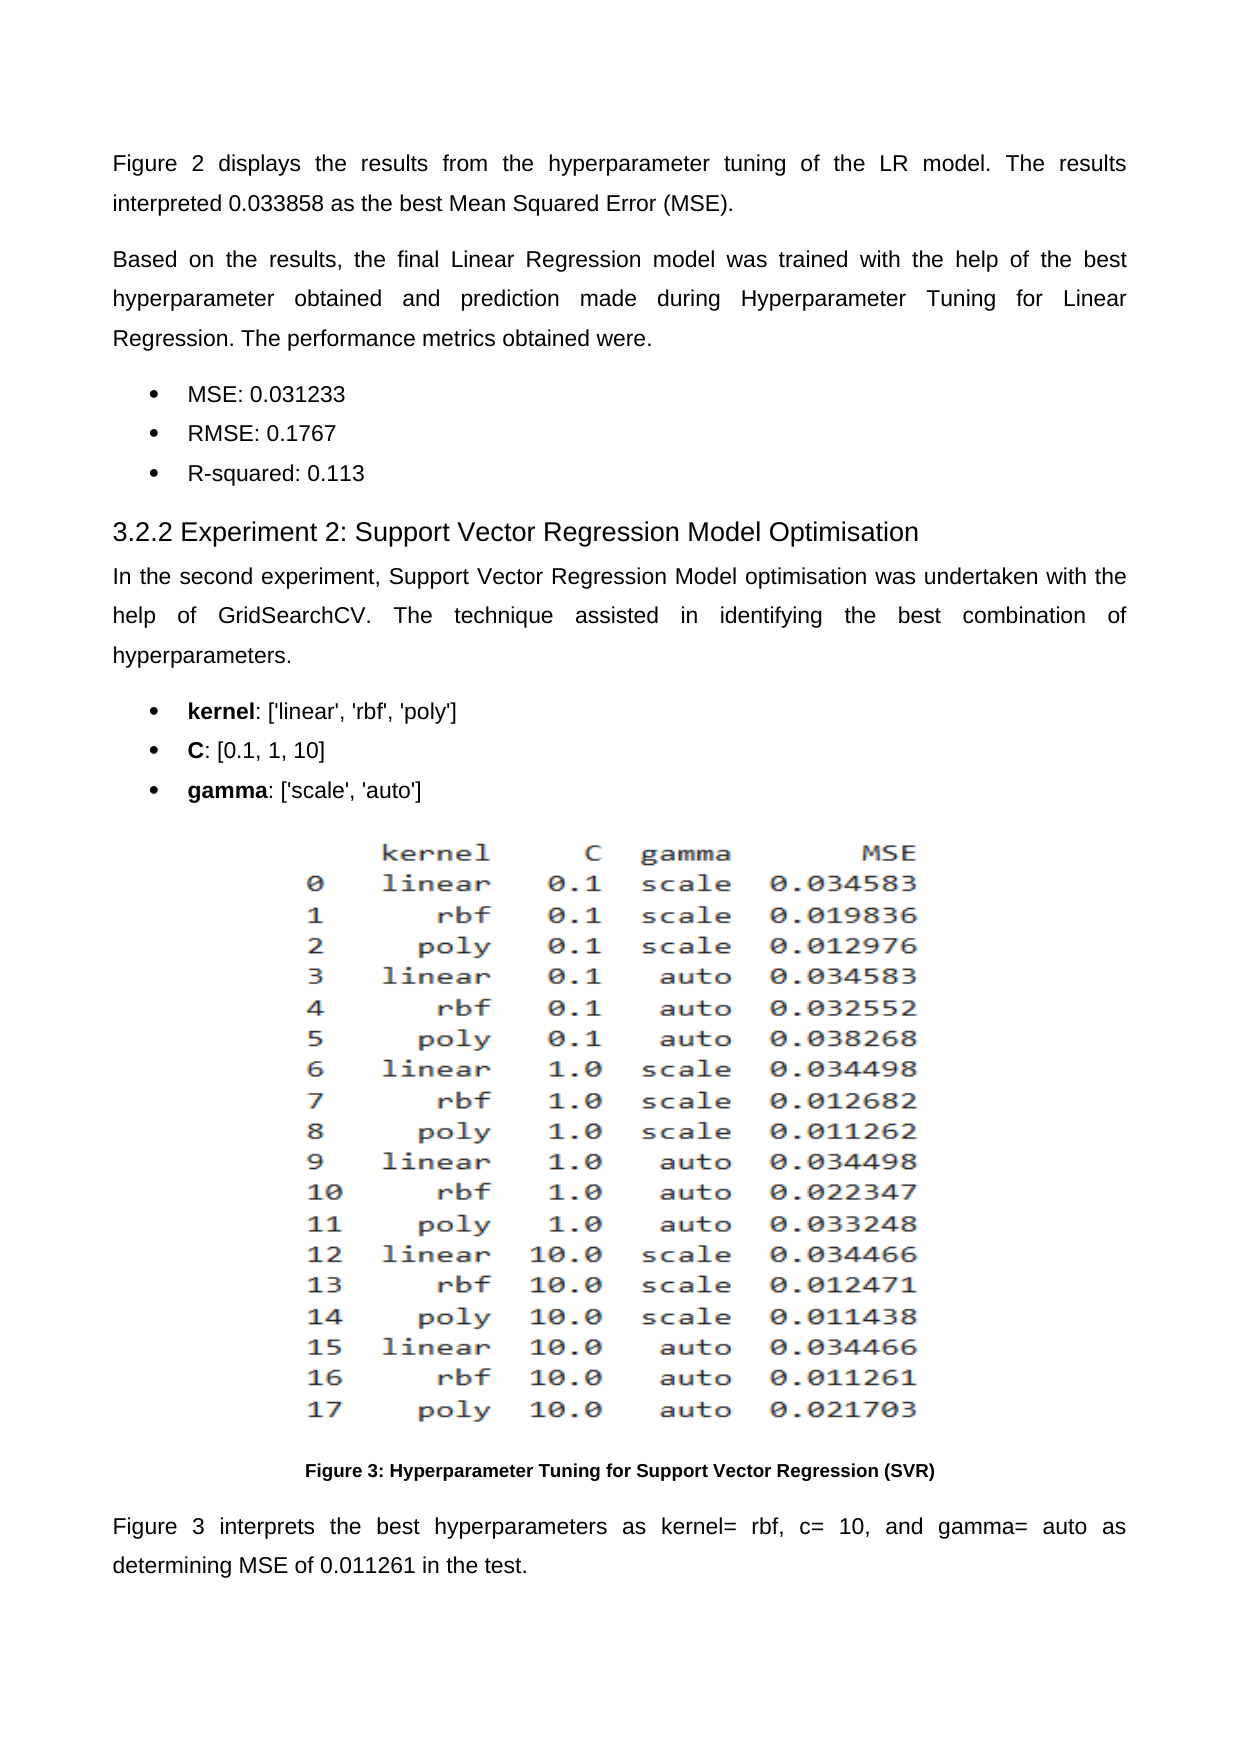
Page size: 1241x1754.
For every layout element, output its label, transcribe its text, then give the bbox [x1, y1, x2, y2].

list gamma: ['scale', 'auto'] [150, 777, 1128, 803]
text Figure 3 interprets the best hyperparameters as kernel= rbf, c= 10, and gamma= auto as determining MSE of 0.011261 in the test. [112, 1513, 1128, 1579]
list C: [0.1, 1, 10] [150, 737, 1128, 764]
picture [287, 832, 953, 1431]
subtitle 3.2.2 Experiment 2: Support Vector Regression Model Optimisation [112, 516, 1128, 547]
text Figure 3: Hyperparameter Tuning for Support Vector Regression (SVR) [112, 1460, 1128, 1481]
text In the second experiment, Support Vector Regression Model optimisation was undertaken with the help of GridSearchCV. The technique assisted in identifying the best combination of hyperparameters. [112, 563, 1128, 668]
list RMSE: 0.1767 [150, 420, 1128, 447]
text Figure 2 displays the results from the hyperparameter tuning of the LR model. The results interpreted 0.033858 as the best Mean Squared Error (MSE). [112, 150, 1128, 216]
list R-squared: 0.113 [150, 460, 1128, 486]
list MSE: 0.031233 [150, 381, 1128, 407]
text Based on the results, the final Linear Regression model was trained with the help of the best hyperparameter obtained and prediction made during Hyperparameter Tuning for Linear Regression. The performance metrics obtained were. [112, 246, 1128, 351]
list kernel: ['linear', 'rbf', 'poly'] [150, 698, 1128, 724]
